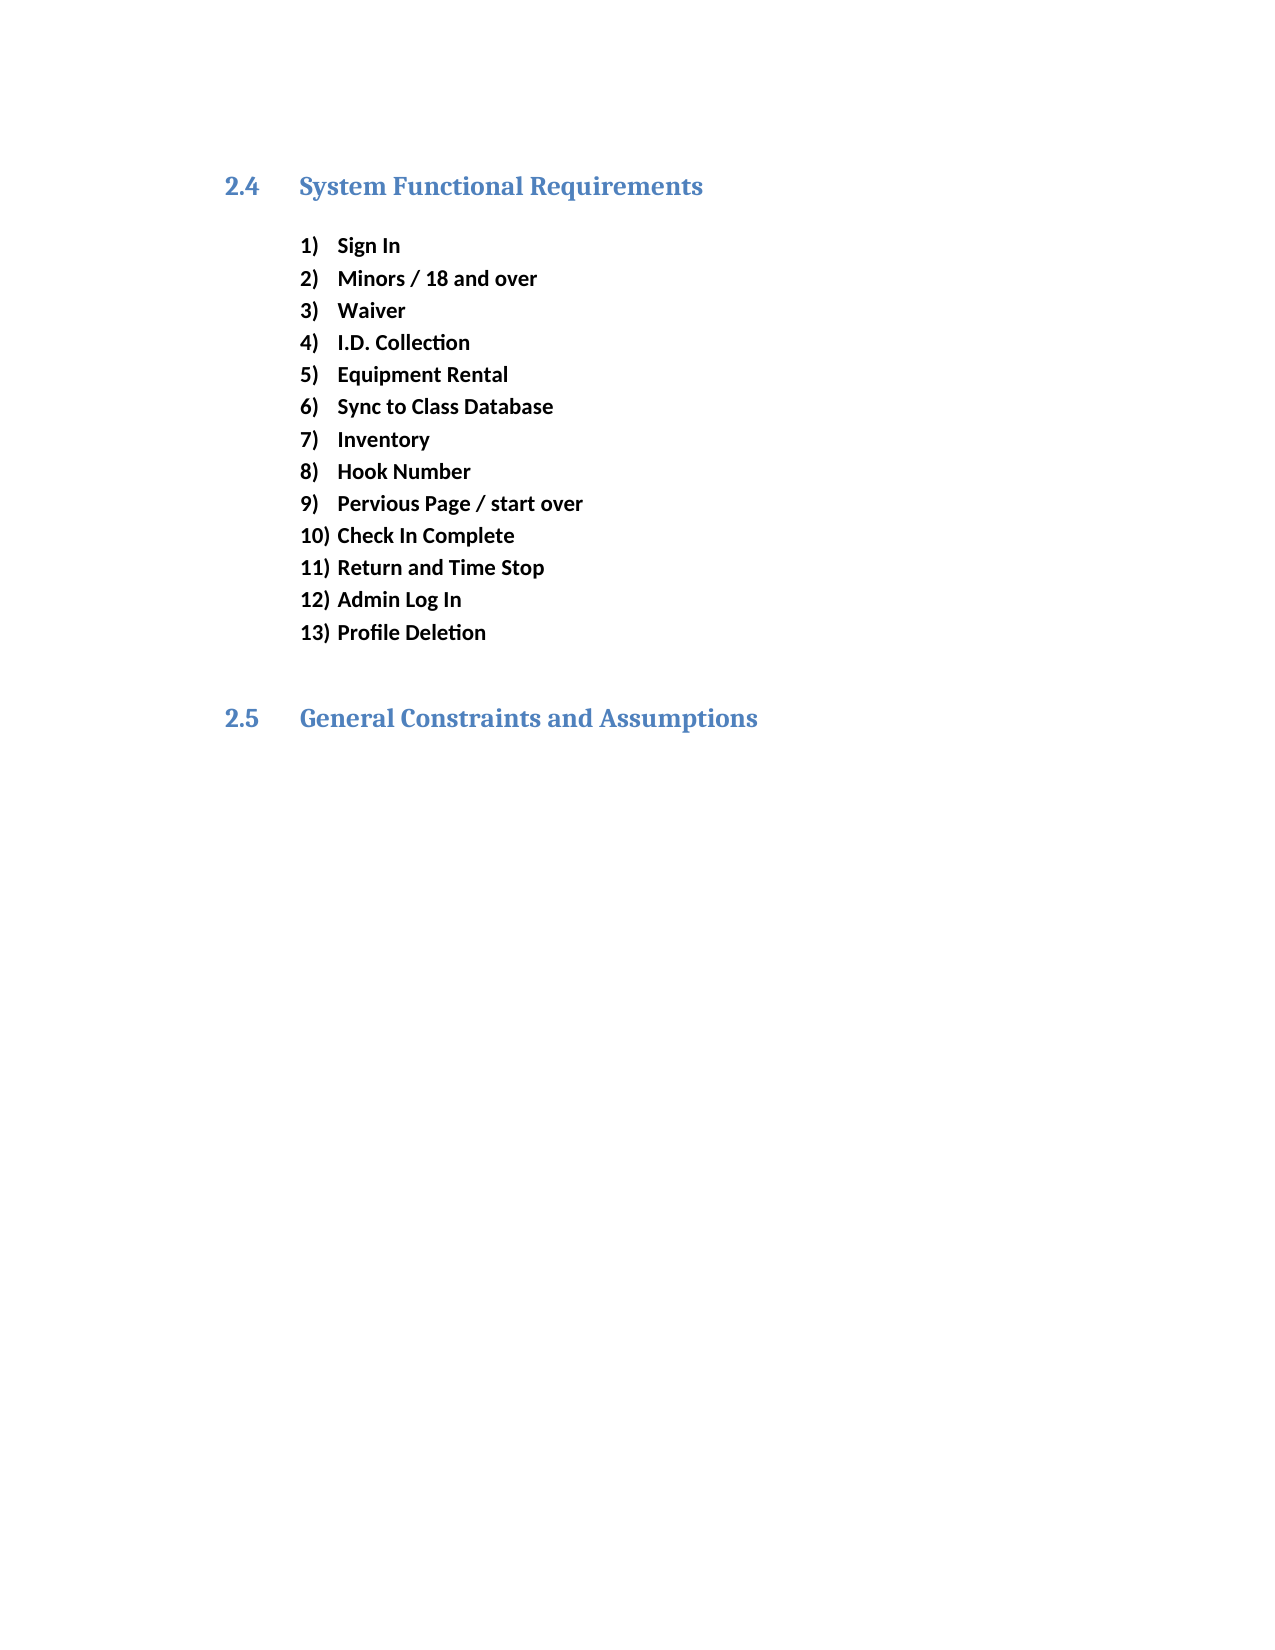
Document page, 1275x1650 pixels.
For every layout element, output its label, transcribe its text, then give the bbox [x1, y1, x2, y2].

list Waiver [300, 296, 1125, 324]
list Minors / 18 and over [300, 264, 1125, 292]
subtitle General Constraints and Assumptions [225, 703, 1125, 734]
list Return and Time Stop [300, 553, 1125, 581]
list Sign In [300, 232, 1125, 259]
list I.D. Collection [300, 328, 1125, 356]
list Profile Deletion [300, 618, 1125, 646]
list Sync to Class Database [300, 392, 1125, 421]
list Admin Log In [300, 586, 1125, 614]
list Inventory [300, 425, 1125, 453]
list Equipment Rental [300, 360, 1125, 388]
list Hook Number [300, 457, 1125, 485]
list Pervious Page / start over [300, 489, 1125, 517]
subtitle System Functional Requirements [225, 171, 1125, 202]
list Check In Complete [300, 521, 1125, 549]
